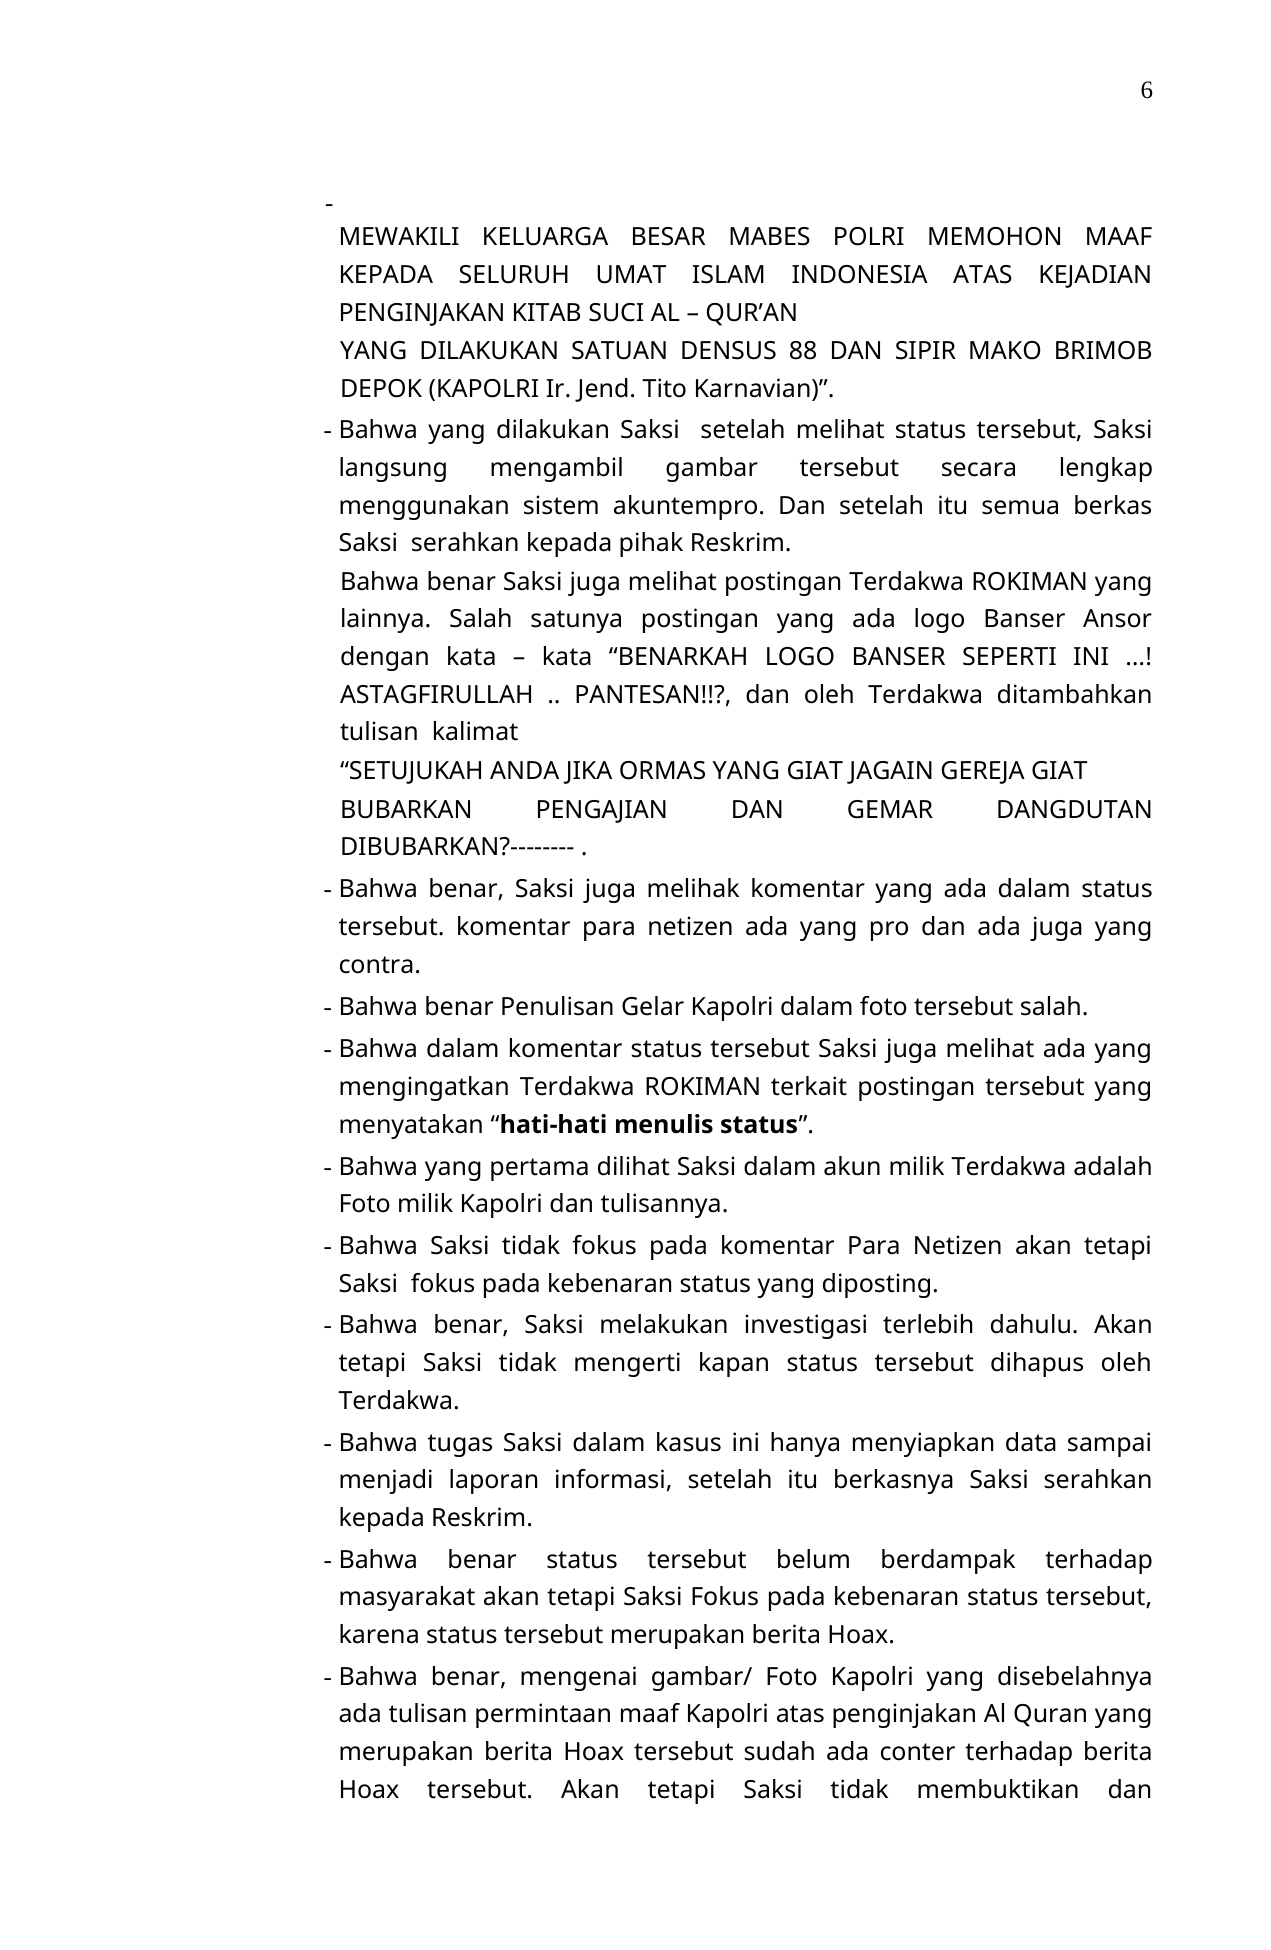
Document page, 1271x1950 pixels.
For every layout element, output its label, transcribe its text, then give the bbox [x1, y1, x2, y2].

list Bahwa benar Penulisan Gelar Kapolri dalam foto tersebut salah. [323, 988, 1153, 1023]
list Bahwa yang dilakukan Saksi setelah melihat status tersebut, Saksi langsung mengambil gambar tersebut secara lengkap menggunakan sistem akuntempro. Dan setelah itu semua berkas Saksi serahkan kepada pihak Reskrim. [323, 412, 1153, 559]
text YANG DILAKUKAN SATUAN DENSUS 88 DAN SIPIR MAKO BRIMOB DEPOK (KAPOLRI Ir. Jend. Tito Karnavian)”. [340, 332, 1153, 404]
list Bahwa benar, Saksi juga melihak komentar yang ada dalam status tersebut. komentar para netizen ada yang pro dan ada juga yang contra. [323, 871, 1153, 981]
list Bahwa benar status tersebut belum berdampak terhadap masyarakat akan tetapi Saksi Fokus pada kebenaran status tersebut, karena status tersebut merupakan berita Hoax. [323, 1541, 1153, 1651]
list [323, 219, 1153, 328]
list Bahwa dalam komentar status tersebut Saksi juga melihat ada yang mengingatkan Terdakwa ROKIMAN terkait postingan tersebut yang menyatakan “hati-hati menulis status”. [323, 1031, 1153, 1140]
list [323, 1658, 1153, 1806]
list Bahwa tugas Saksi dalam kasus ini hanya menyiapkan data sampai menjadi laporan informasi, setelah itu berkasnya Saksi serahkan kepada Reskrim. [323, 1424, 1153, 1534]
text BUBARKAN PENGAJIAN DAN GEMAR DANGDUTAN DIBUBARKAN?-------- . [340, 791, 1153, 863]
text Bahwa benar Saksi juga melihat postingan Terdakwa ROKIMAN yang lainnya. Salah satunya postingan yang ada logo Banser Ansor dengan kata – kata “BENARKAH LOGO BANSER SEPERTI INI …! ASTAGFIRULLAH .. PANTESAN!!?, dan oleh Terdakwa ditambahkan tulisan kalimat [340, 563, 1153, 748]
list Bahwa yang pertama dilihat Saksi dalam akun milik Terdakwa adalah Foto milik Kapolri dan tulisannya. [323, 1148, 1153, 1220]
text “SETUJUKAH ANDA JIKA ORMAS YANG GIAT JAGAIN GEREJA GIAT [340, 752, 1153, 786]
list Bahwa benar, Saksi melakukan investigasi terlebih dahulu. Akan tetapi Saksi tidak mengerti kapan status tersebut dihapus oleh Terdakwa. [323, 1307, 1153, 1417]
list Bahwa Saksi tidak fokus pada komentar Para Netizen akan tetapi Saksi fokus pada kebenaran status yang diposting. [323, 1228, 1153, 1299]
